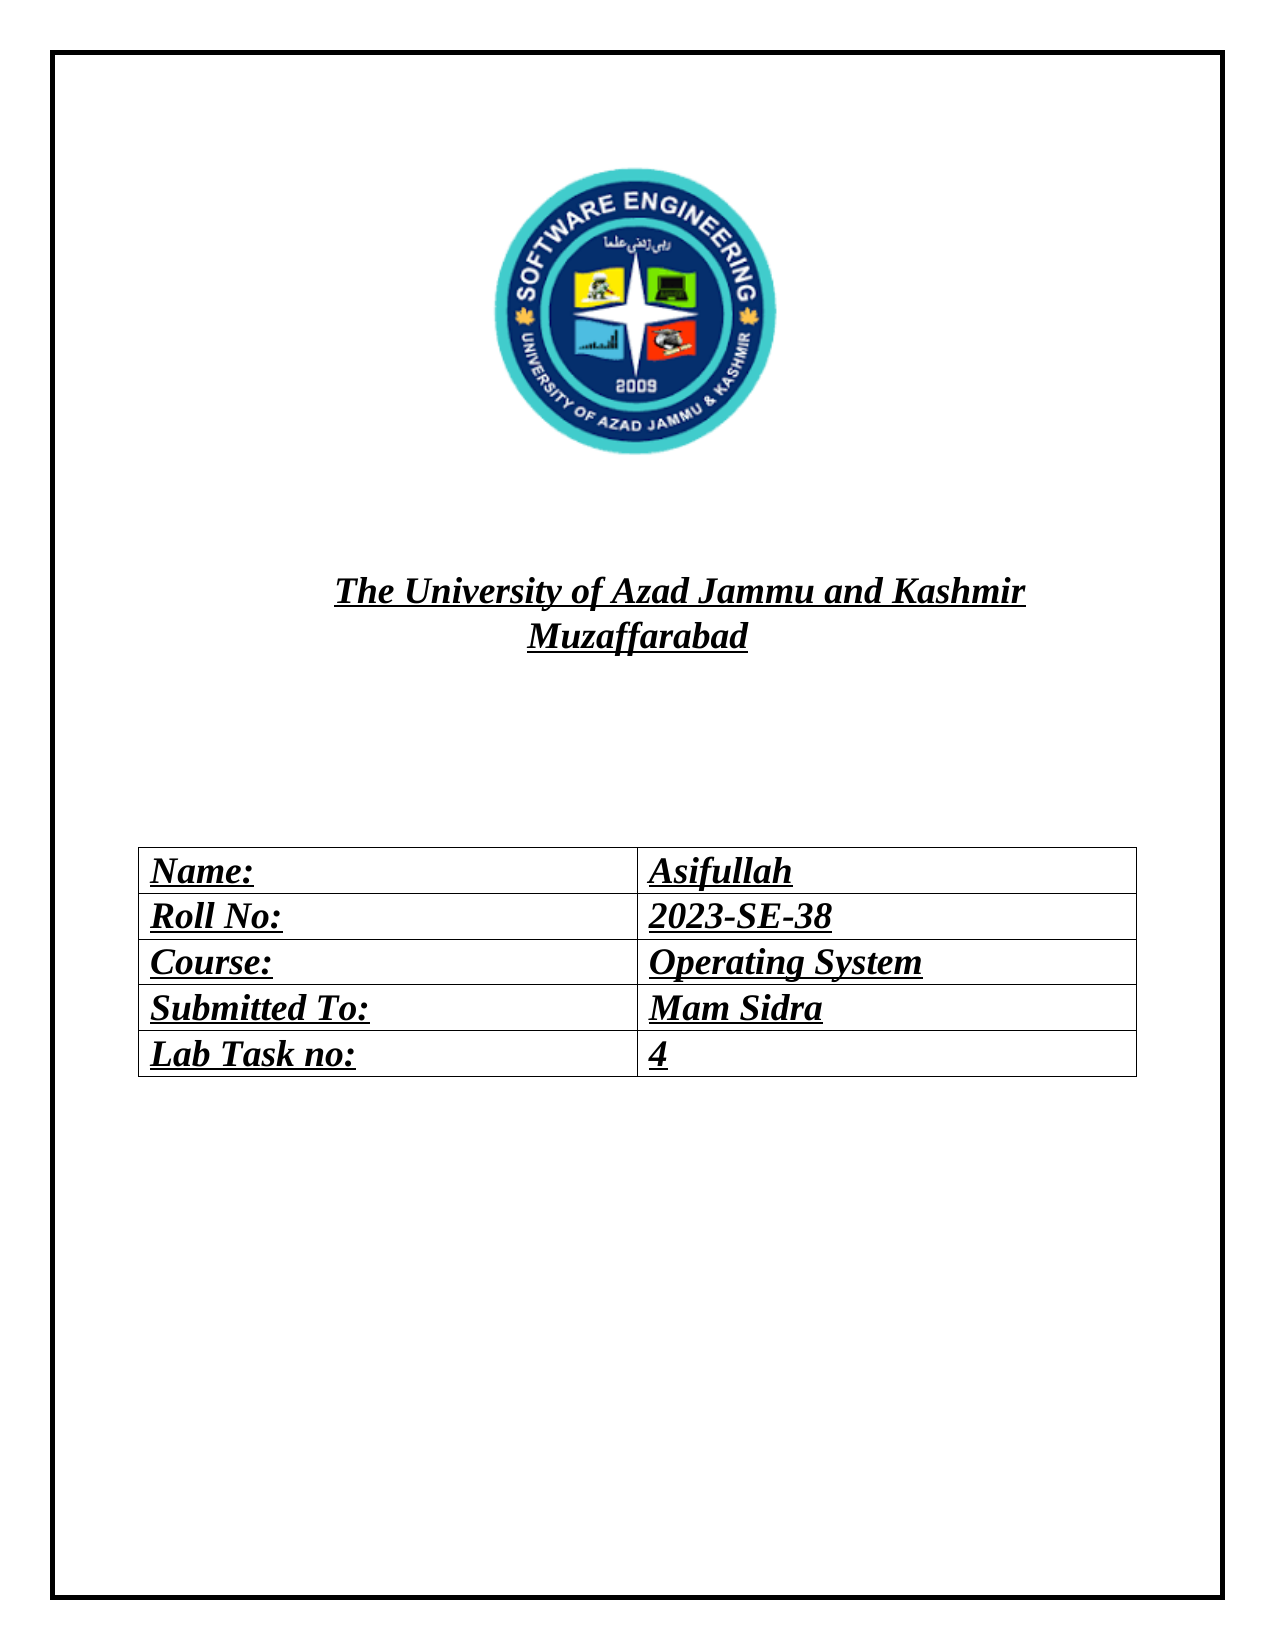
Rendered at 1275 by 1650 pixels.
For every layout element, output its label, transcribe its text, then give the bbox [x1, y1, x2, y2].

table_cell Mam Sidra [638, 985, 1136, 1030]
table_header Name: [139, 848, 637, 893]
table_cell Operating System [638, 940, 1136, 984]
text The University of Azad Jammu and Kashmir Muzaffarabad [150, 568, 1125, 657]
table_header Asifullah [638, 848, 1136, 893]
table_cell 2023-SE-38 [638, 894, 1136, 938]
table_cell Course: [139, 940, 637, 984]
table_cell Submitted To: [139, 985, 637, 1030]
picture [478, 150, 797, 488]
table_cell Lab Task no: [139, 1031, 637, 1076]
table_cell 4 [638, 1031, 1136, 1076]
table_cell Roll No: [139, 894, 637, 938]
